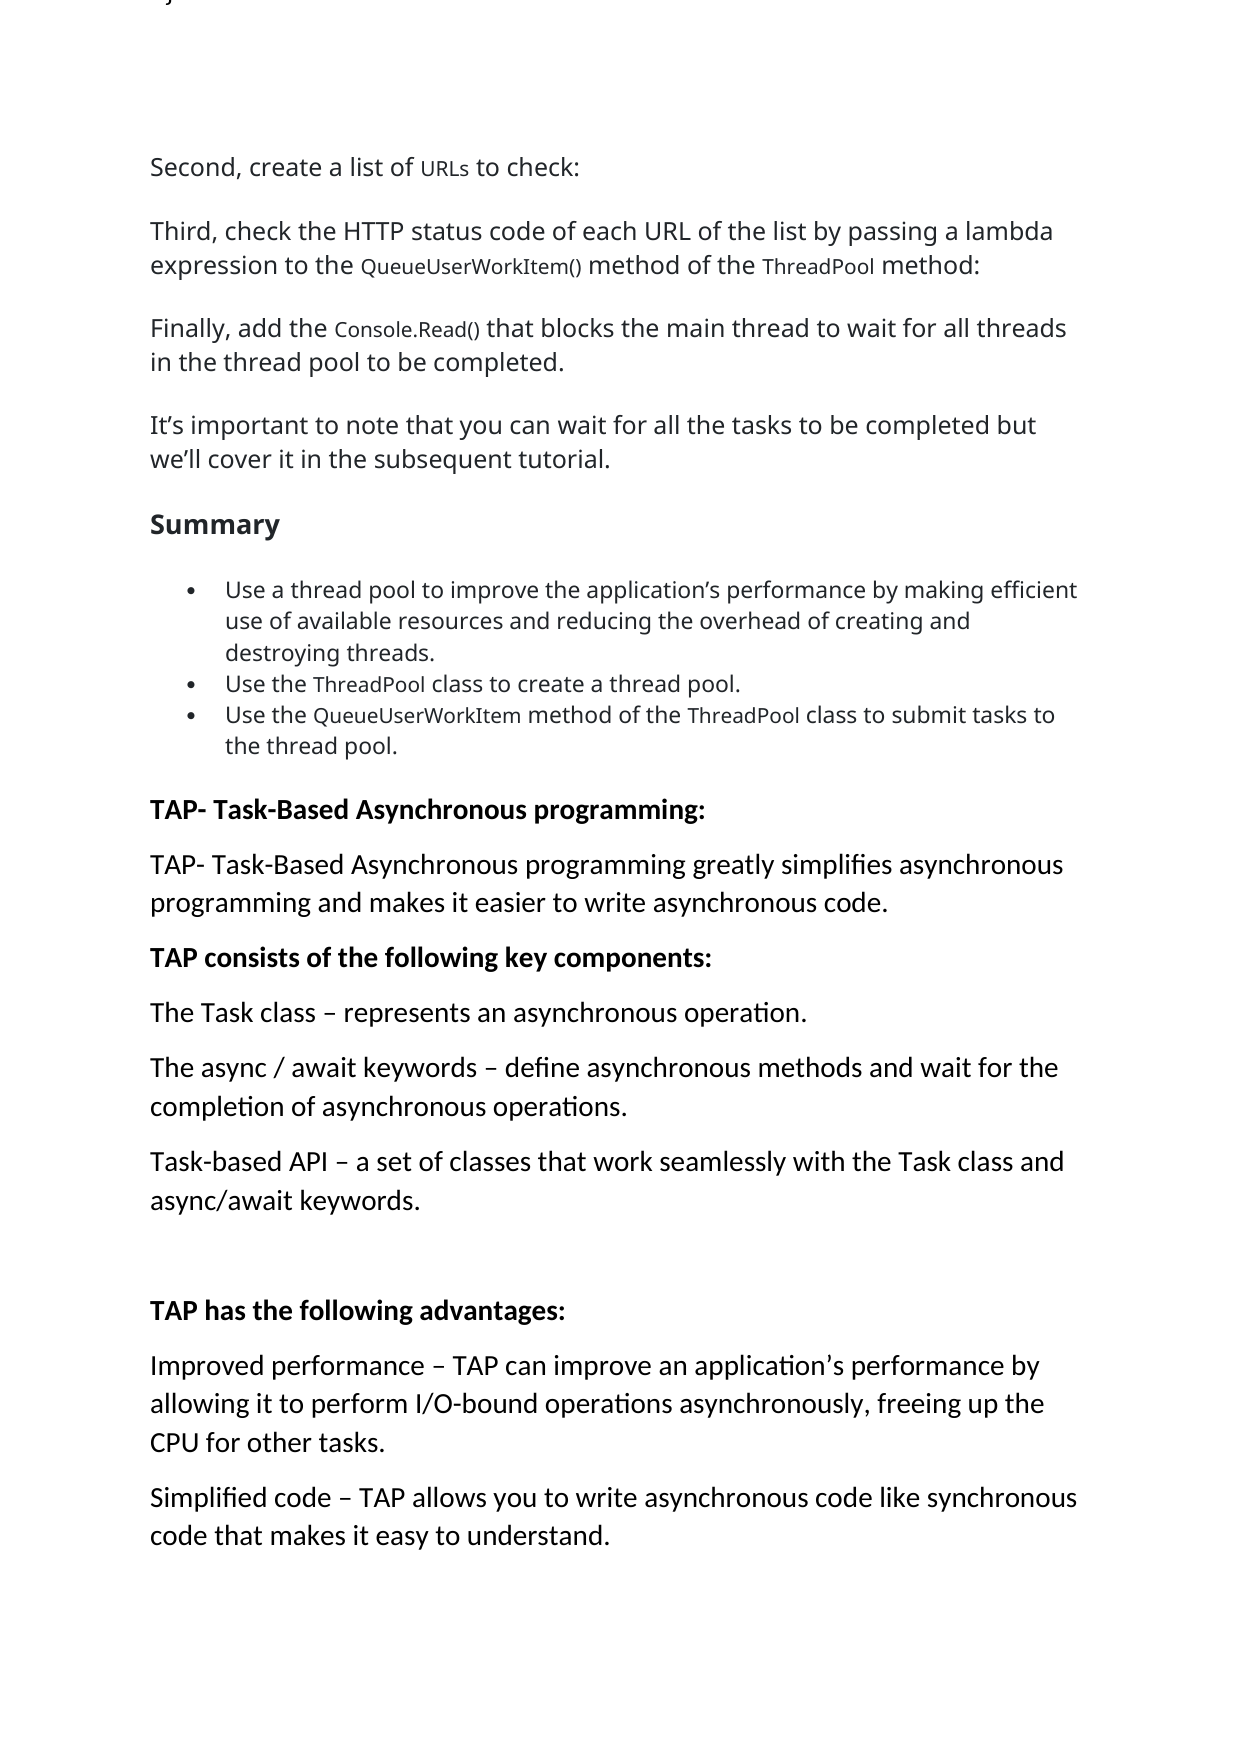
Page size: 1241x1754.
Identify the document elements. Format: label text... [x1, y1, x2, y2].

text TAP- Task-Based Asynchronous programming: [150, 791, 1090, 826]
text The Task class – represents an asynchronous operation. [150, 994, 1090, 1030]
list Use the ThreadPool class to create a thread pool. [187, 668, 1090, 699]
text Second, create a list of URLs to check: [150, 150, 1090, 184]
text TAP consists of the following key components: [150, 939, 1090, 975]
text TAP has the following advantages: [150, 1292, 1090, 1327]
text The async / await keywords – define asynchronous methods and wait for the completion of asynchronous operations. [150, 1049, 1090, 1124]
text Simplified code – TAP allows you to write asynchronous code like synchronous code that makes it easy to understand. [150, 1479, 1090, 1553]
list Use the QueueUserWorkItem method of the ThreadPool class to submit tasks to the thread pool. [187, 699, 1090, 762]
text Improved performance – TAP can improve an application’s performance by allowing it to perform I/O-bound operations asynchronously, freeing up the CPU for other tasks. [150, 1347, 1090, 1459]
subtitle Summary [150, 505, 1090, 542]
text Third, check the HTTP status code of each URL of the list by passing a lambda expression to the QueueUserWorkItem() method of the ThreadPool method: [150, 213, 1090, 281]
list Use a thread pool to improve the application’s performance by making efficient use of available resources and reducing the overhead of creating and destroying threads. [187, 574, 1090, 668]
text TAP- Task-Based Asynchronous programming greatly simplifies asynchronous programming and makes it easier to write asynchronous code. [150, 846, 1090, 920]
text Finally, add the Console.Read() that blocks the main thread to wait for all threads in the thread pool to be completed. [150, 311, 1090, 379]
text Task-based API – a set of classes that work seamlessly with the Task class and async/await keywords. [150, 1143, 1090, 1217]
text It’s important to note that you can wait for all the tasks to be completed but we’ll cover it in the subsequent tutorial. [150, 408, 1090, 476]
